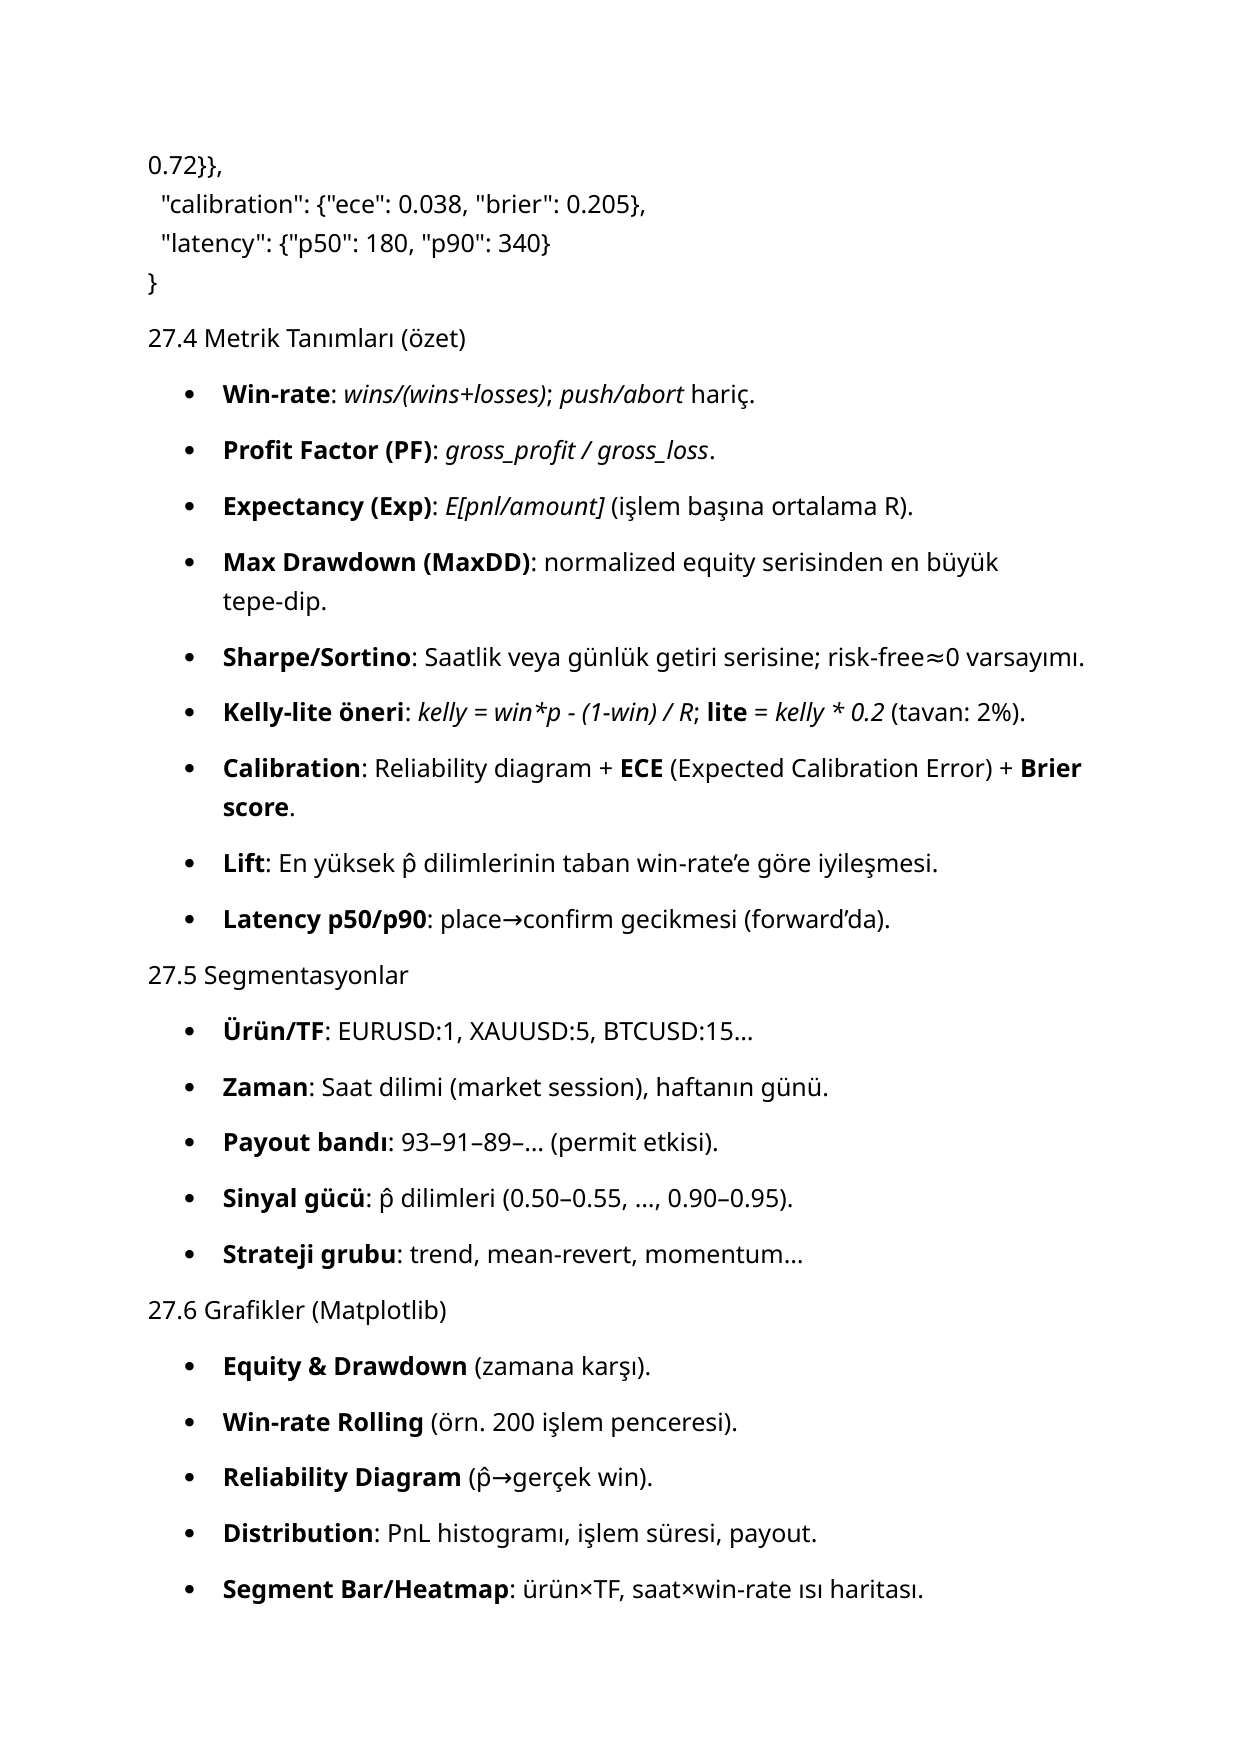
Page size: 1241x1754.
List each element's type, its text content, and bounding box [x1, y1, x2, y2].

list Strateji grubu: trend, mean-revert, momentum… [185, 1237, 1093, 1271]
text 27.4 Metrik Tanımları (özet) [148, 321, 1093, 355]
list Payout bandı: 93–91–89–… (permit etkisi). [185, 1125, 1093, 1159]
list Latency p50/p90: place→confirm gecikmesi (forward’da). [185, 902, 1093, 936]
list Kelly-lite öneri: kelly = win*p - (1-win) / R; lite = kelly * 0.2 (tavan: 2%). [185, 695, 1093, 729]
text 27.6 Grafikler (Matplotlib) [148, 1293, 1093, 1327]
list Max Drawdown (MaxDD): normalized equity serisinden en büyük tepe-dip. [185, 544, 1093, 617]
list Sinyal gücü: p̂ dilimleri (0.50–0.55, …, 0.90–0.95). [185, 1181, 1093, 1215]
list Expectancy (Exp): E[pnl/amount] (işlem başına ortalama R). [185, 488, 1093, 522]
list Zaman: Saat dilimi (market session), haftanın günü. [185, 1069, 1093, 1103]
list Equity & Drawdown (zamana karşı). [185, 1348, 1093, 1382]
list Distribution: PnL histogramı, işlem süresi, payout. [185, 1516, 1093, 1550]
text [148, 148, 1093, 299]
list Profit Factor (PF): gross_profit / gross_loss. [185, 433, 1093, 467]
list Segment Bar/Heatmap: ürün×TF, saat×win-rate ısı haritası. [185, 1572, 1093, 1606]
list Ürün/TF: EURUSD:1, XAUUSD:5, BTCUSD:15… [185, 1013, 1093, 1047]
list Win-rate Rolling (örn. 200 işlem penceresi). [185, 1404, 1093, 1438]
list Calibration: Reliability diagram + ECE (Expected Calibration Error) + Brier score. [185, 751, 1093, 824]
list Sharpe/Sortino: Saatlik veya günlük getiri serisine; risk-free≈0 varsayımı. [185, 639, 1093, 673]
list Win-rate: wins/(wins+losses); push/abort hariç. [185, 377, 1093, 411]
text 27.5 Segmentasyonlar [148, 958, 1093, 992]
list Lift: En yüksek p̂ dilimlerinin taban win-rate’e göre iyileşmesi. [185, 846, 1093, 880]
list Reliability Diagram (p̂→gerçek win). [185, 1460, 1093, 1494]
